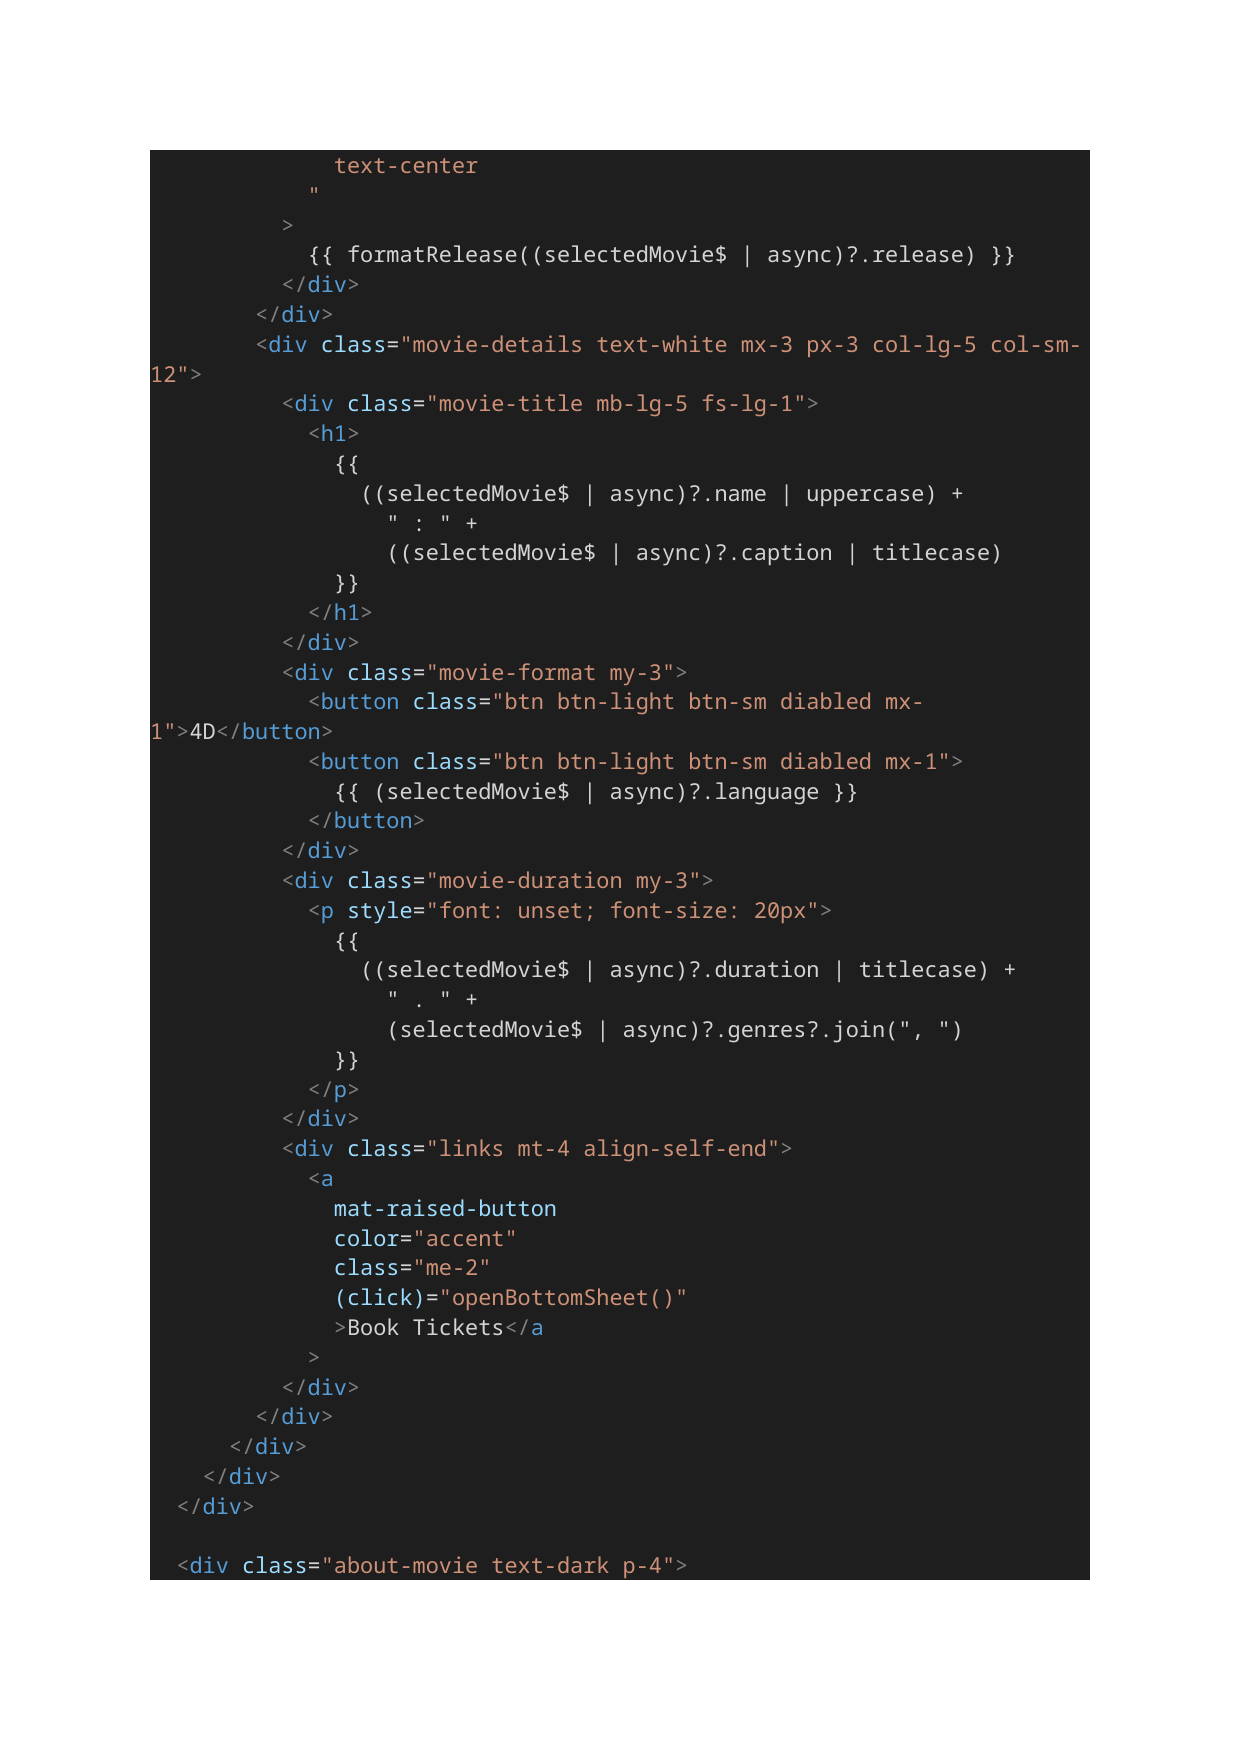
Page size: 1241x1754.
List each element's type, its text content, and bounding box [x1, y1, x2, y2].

text ((selectedMovie$ | async)?.name | uppercase) + [150, 478, 1090, 507]
text </div> [150, 1491, 1090, 1520]
text {{ formatRelease((selectedMovie$ | async)?.release) }} [150, 239, 1090, 269]
text ((selectedMovie$ | async)?.caption | titlecase) [150, 537, 1090, 567]
text <div class="about-movie text-dark p-4"> [150, 1550, 1090, 1580]
text <div class="movie-format my-3"> [150, 656, 1090, 686]
text </p> [150, 1073, 1090, 1103]
text </h1> [150, 597, 1090, 627]
text </div> [150, 1431, 1090, 1461]
text <a [150, 1163, 1090, 1193]
text <p style="font: unset; font-size: 20px"> [150, 895, 1090, 924]
text (selectedMovie$ | async)?.genres?.join(", ") [150, 1014, 1090, 1044]
text color="accent" [150, 1222, 1090, 1252]
text <div class="links mt-4 align-self-end"> [150, 1133, 1090, 1163]
text <div class="movie-details text-white mx-3 px-3 col-lg-5 col-sm-12"> [150, 329, 1090, 388]
text > [150, 209, 1090, 239]
text class="me-2" [150, 1252, 1090, 1282]
text > [150, 1342, 1090, 1371]
text </div> [150, 299, 1090, 329]
text {{ (selectedMovie$ | async)?.language }} [150, 776, 1090, 805]
text <button class="btn btn-light btn-sm diabled mx-1"> [150, 746, 1090, 776]
text </div> [150, 1103, 1090, 1133]
text <div class="movie-title mb-lg-5 fs-lg-1"> [150, 388, 1090, 418]
text {{ [150, 924, 1090, 954]
text <h1> [150, 418, 1090, 448]
text <div class="movie-duration my-3"> [150, 865, 1090, 895]
text " . " + [150, 984, 1090, 1014]
text </div> [150, 1401, 1090, 1431]
text </div> [150, 835, 1090, 865]
text (click)="openBottomSheet()" [150, 1282, 1090, 1312]
text >Book Tickets</a [150, 1312, 1090, 1342]
text </div> [150, 627, 1090, 656]
text }} [150, 567, 1090, 597]
text <button class="btn btn-light btn-sm diabled mx-1">4D</button> [150, 686, 1090, 746]
text </div> [150, 1461, 1090, 1491]
text ((selectedMovie$ | async)?.duration | titlecase) + [150, 954, 1090, 984]
text text-center [150, 150, 1090, 180]
text </div> [150, 1371, 1090, 1401]
text mat-raised-button [150, 1193, 1090, 1222]
text </div> [150, 269, 1090, 299]
text </button> [150, 805, 1090, 835]
text }} [150, 1044, 1090, 1073]
text {{ [150, 448, 1090, 478]
text " [150, 180, 1090, 209]
text " : " + [150, 507, 1090, 537]
